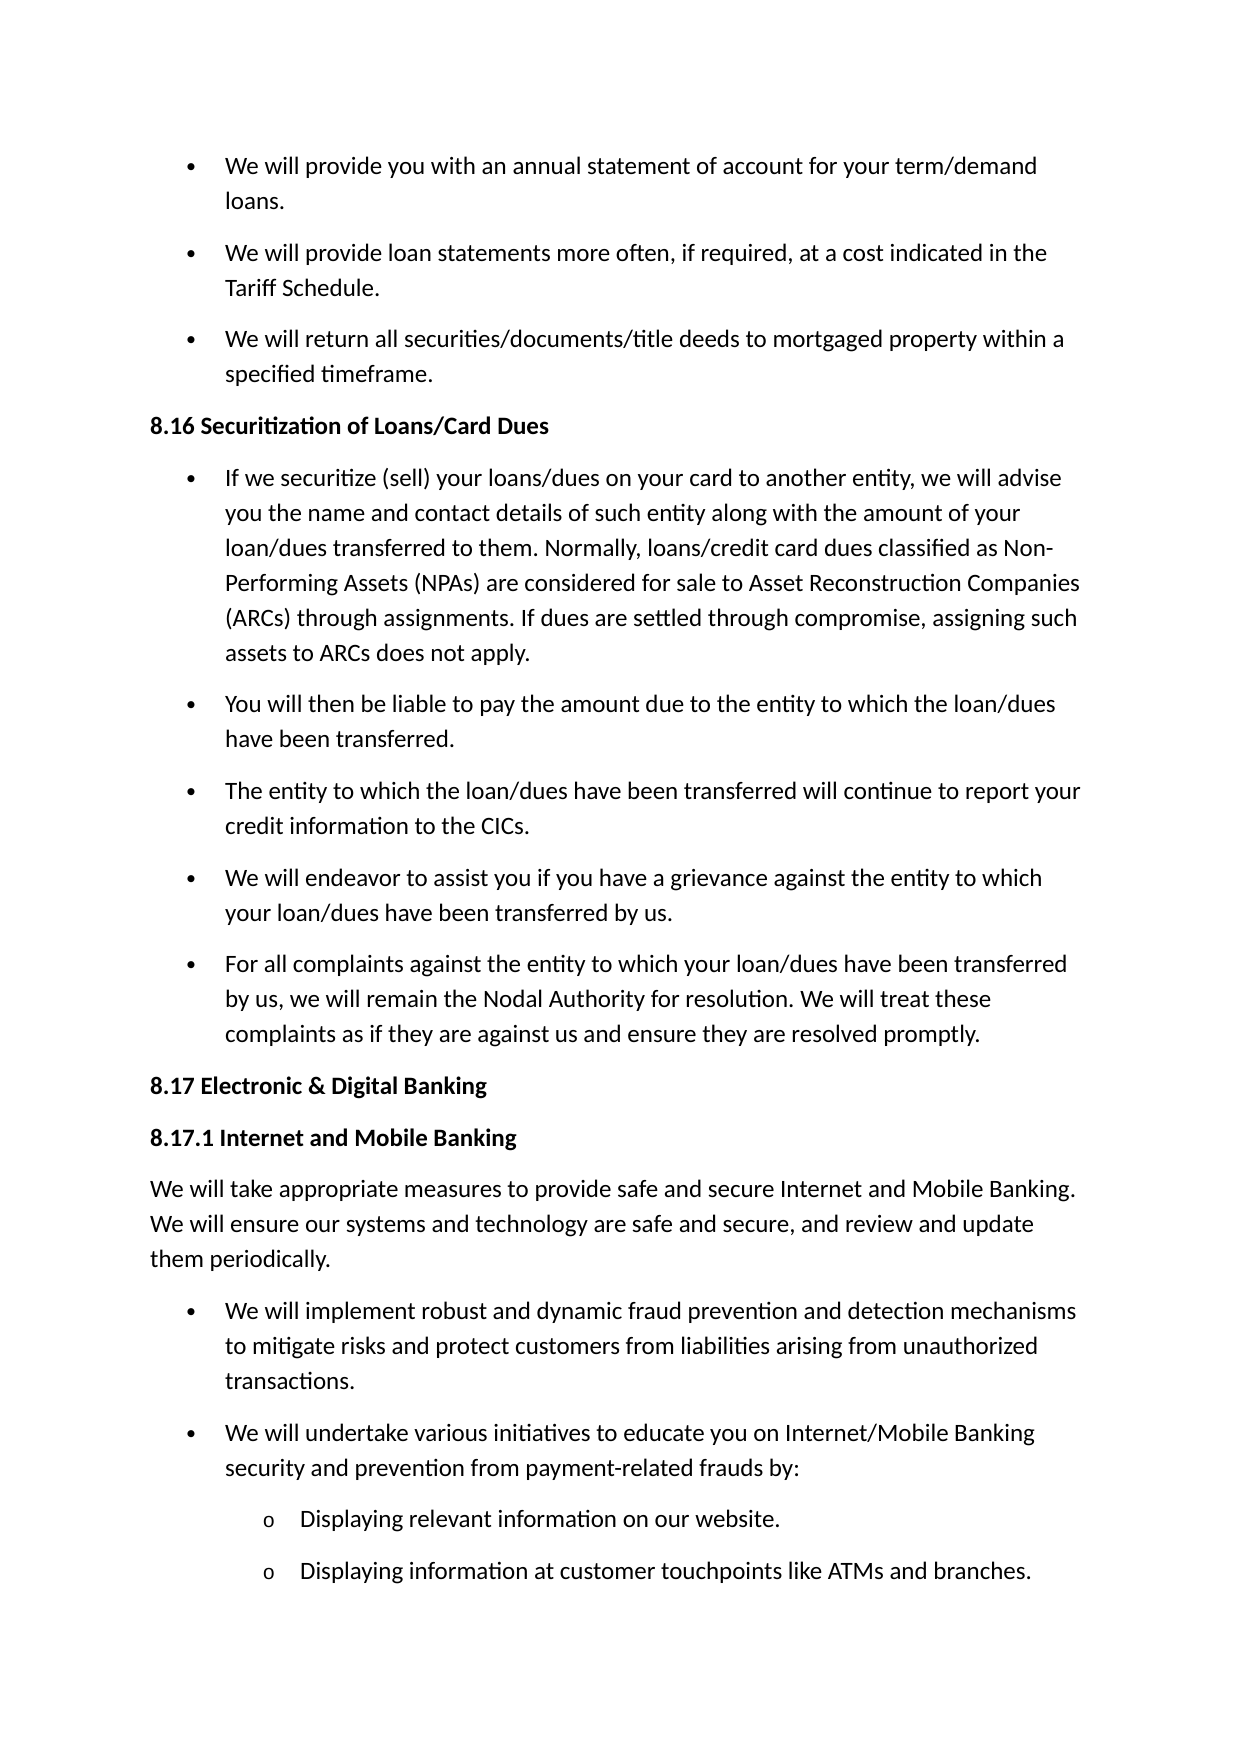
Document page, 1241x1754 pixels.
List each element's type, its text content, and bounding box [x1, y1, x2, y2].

list The entity to which the loan/dues have been transferred will continue to report your credit information to the CICs. [187, 775, 1090, 841]
list If we securitize (sell) your loans/dues on your card to another entity, we will advise you the name and contact details of such entity along with the amount of your loan/dues transferred to them. Normally, loans/credit card dues classified as Non-Performing Assets (NPAs) are considered for sale to Asset Reconstruction Companies (ARCs) through assignments. If dues are settled through compromise, assigning such assets to ARCs does not apply. [187, 462, 1090, 667]
list We will return all securities/documents/title deeds to mortgaged property within a specified timeframe. [187, 323, 1090, 389]
list Displaying information at customer touchpoints like ATMs and branches. [262, 1555, 1090, 1586]
text 8.16 Securitization of Loans/Card Dues [150, 410, 1090, 441]
list We will undertake various initiatives to educate you on Internet/Mobile Banking security and prevention from payment-related frauds by: [187, 1417, 1090, 1482]
list We will implement robust and dynamic fraud prevention and detection mechanisms to mitigate risks and protect customers from liabilities arising from unauthorized transactions. [187, 1295, 1090, 1396]
list We will provide loan statements more often, if required, at a cost indicated in the Tariff Schedule. [187, 237, 1090, 302]
list We will endeavor to assist you if you have a grievance against the entity to which your loan/dues have been transferred by us. [187, 862, 1090, 927]
list We will provide you with an annual statement of account for your term/demand loans. [187, 150, 1090, 216]
list Displaying relevant information on our website. [262, 1503, 1090, 1534]
text We will take appropriate measures to provide safe and secure Internet and Mobile Banking. We will ensure our systems and technology are safe and secure, and review and update them periodically. [150, 1173, 1090, 1274]
text 8.17.1 Internet and Mobile Banking [150, 1122, 1090, 1152]
list For all complaints against the entity to which your loan/dues have been transferred by us, we will remain the Nodal Authority for resolution. We will treat these complaints as if they are against us and ensure they are resolved promptly. [187, 948, 1090, 1049]
list You will then be liable to pay the amount due to the entity to which the loan/dues have been transferred. [187, 688, 1090, 754]
text 8.17 Electronic & Digital Banking [150, 1070, 1090, 1101]
